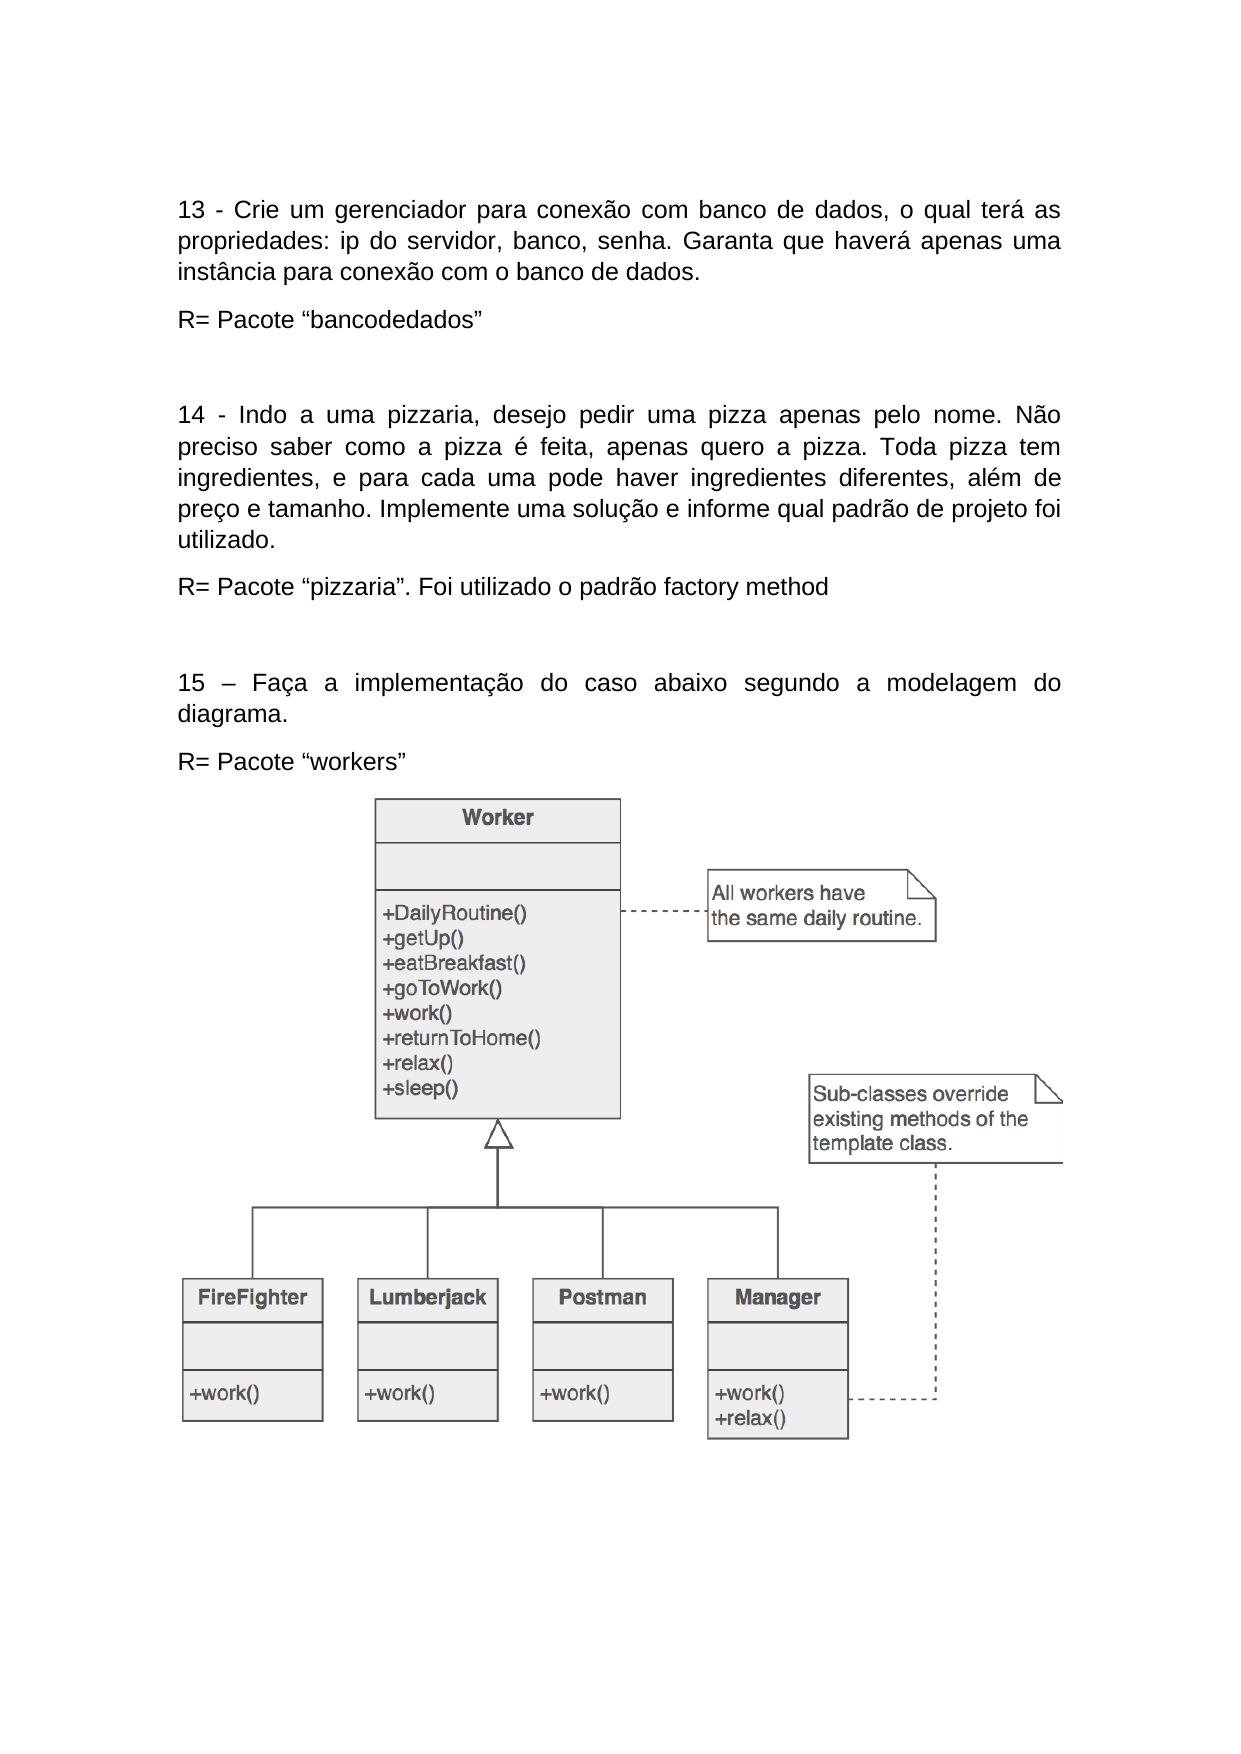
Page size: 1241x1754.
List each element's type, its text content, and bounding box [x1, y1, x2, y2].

text 13 - Crie um gerenciador para conexão com banco de dados, o qual terá as propriedades: ip do servidor, banco, senha. Garanta que haverá apenas uma instância para conexão com o banco de dados. [177, 195, 1063, 286]
text R= Pacote “workers” [177, 747, 1063, 775]
text 14 - Indo a uma pizzaria, desejo pedir uma pizza apenas pelo nome. Não preciso saber como a pizza é feita, apenas quero a pizza. Toda pizza tem ingredientes, e para cada uma pode haver ingredientes diferentes, além de preço e tamanho. Implemente uma solução e informe qual padrão de projeto foi utilizado. [177, 401, 1063, 553]
text R= Pacote “bancodedados” [177, 305, 1063, 334]
text 15 – Faça a implementação do caso abaixo segundo a modelagem do diagrama. [177, 668, 1063, 728]
picture [177, 794, 1063, 1448]
text R= Pacote “pizzaria”. Foi utilizado o padrão factory method [177, 572, 1063, 601]
